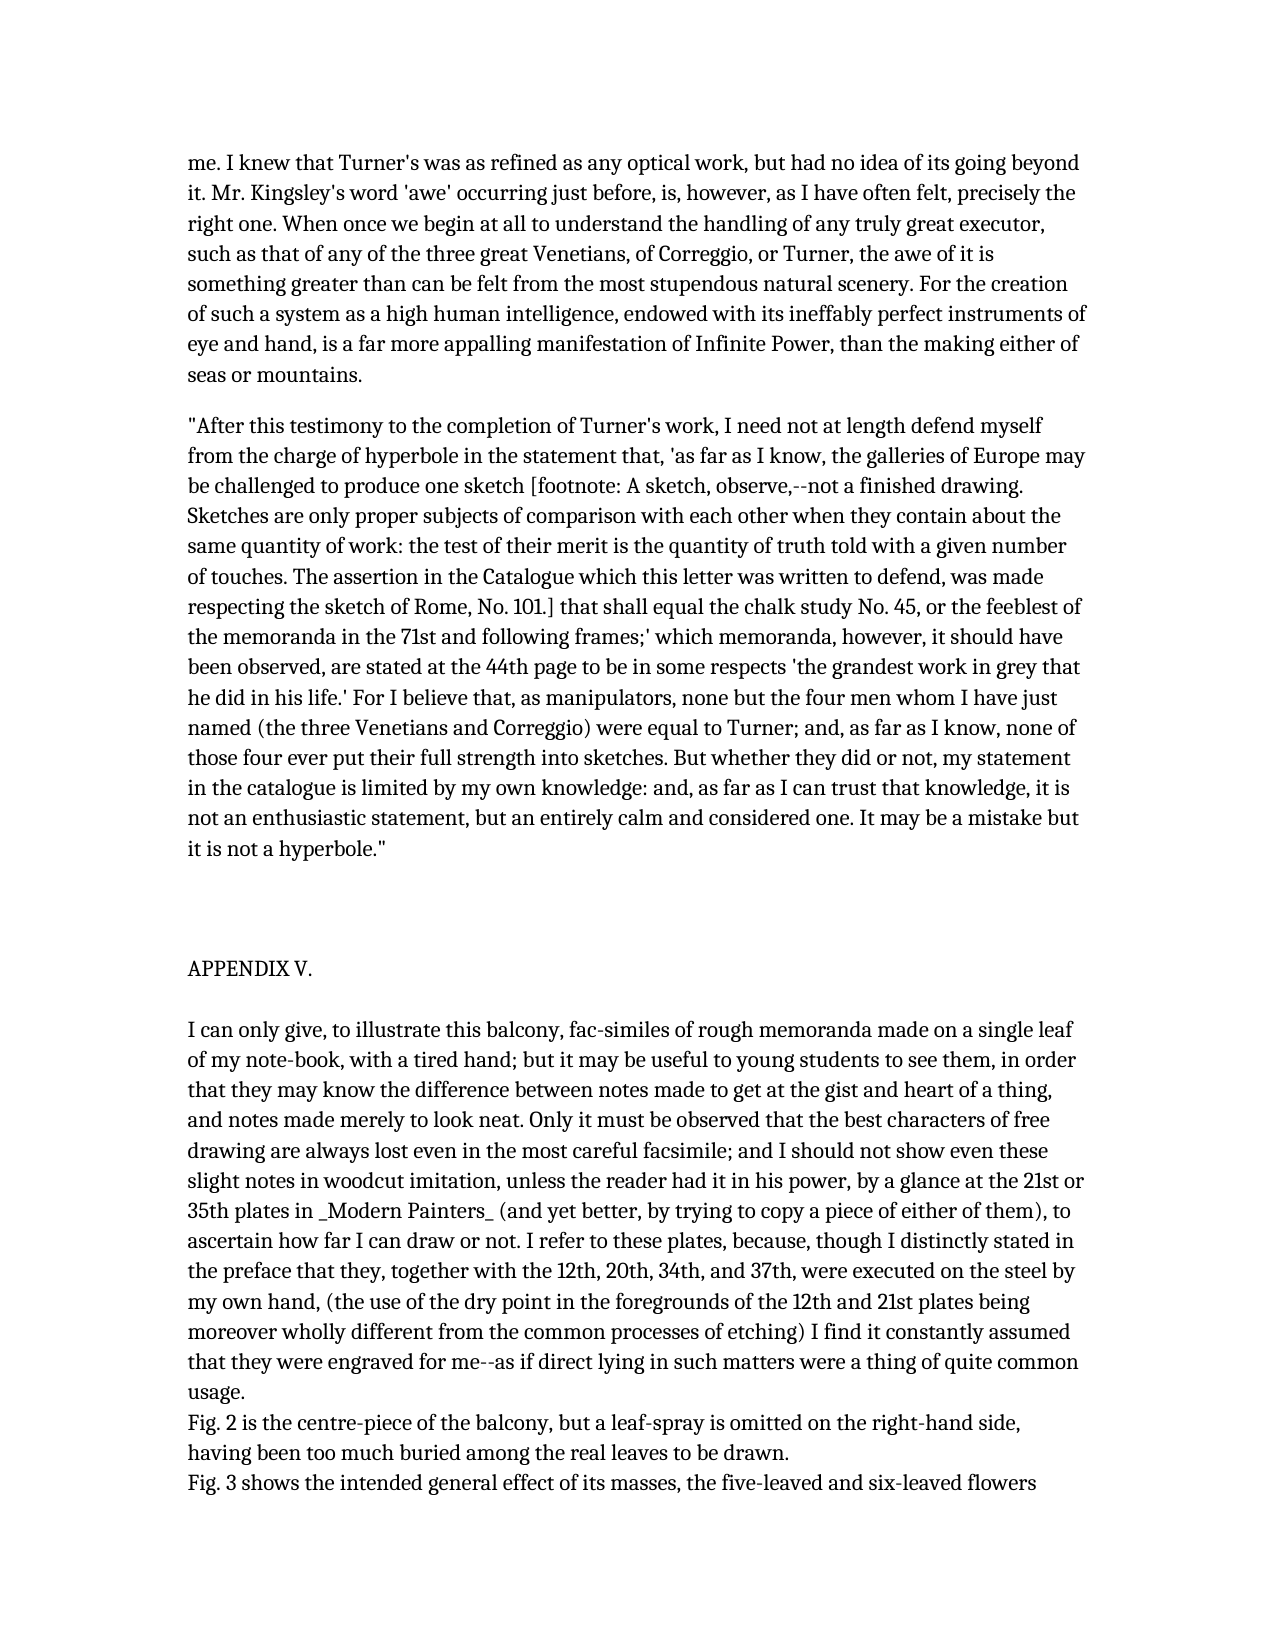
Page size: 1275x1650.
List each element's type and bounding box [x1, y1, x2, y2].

text [187, 412, 1087, 1496]
text [187, 150, 1087, 388]
